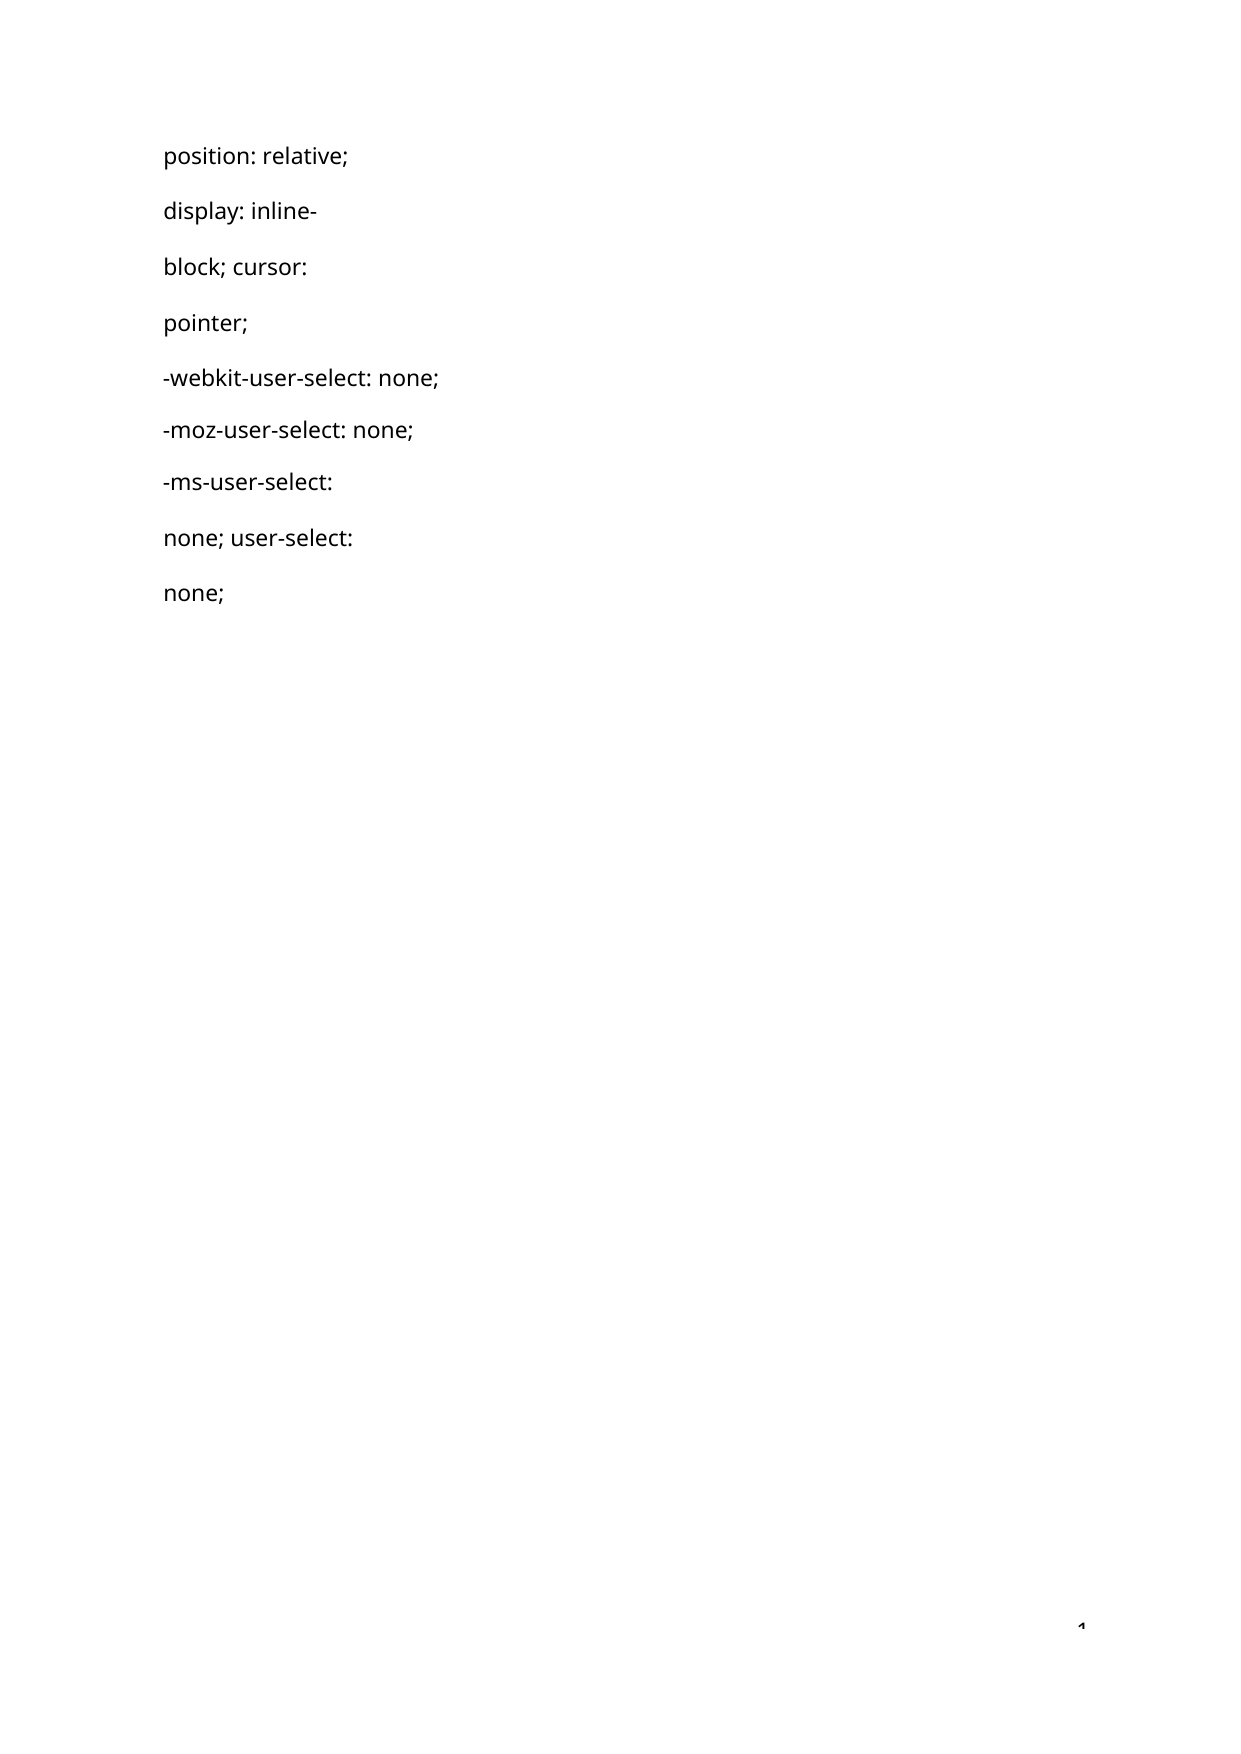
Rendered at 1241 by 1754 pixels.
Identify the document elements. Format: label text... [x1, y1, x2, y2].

text -ms-user-select: none; user-select: none; [163, 466, 391, 608]
text -webkit-user-select: none; [163, 362, 1186, 393]
text -moz-user-select: none; [163, 414, 1186, 446]
text position: relative; display: inline-block; cursor: pointer; [163, 139, 370, 338]
